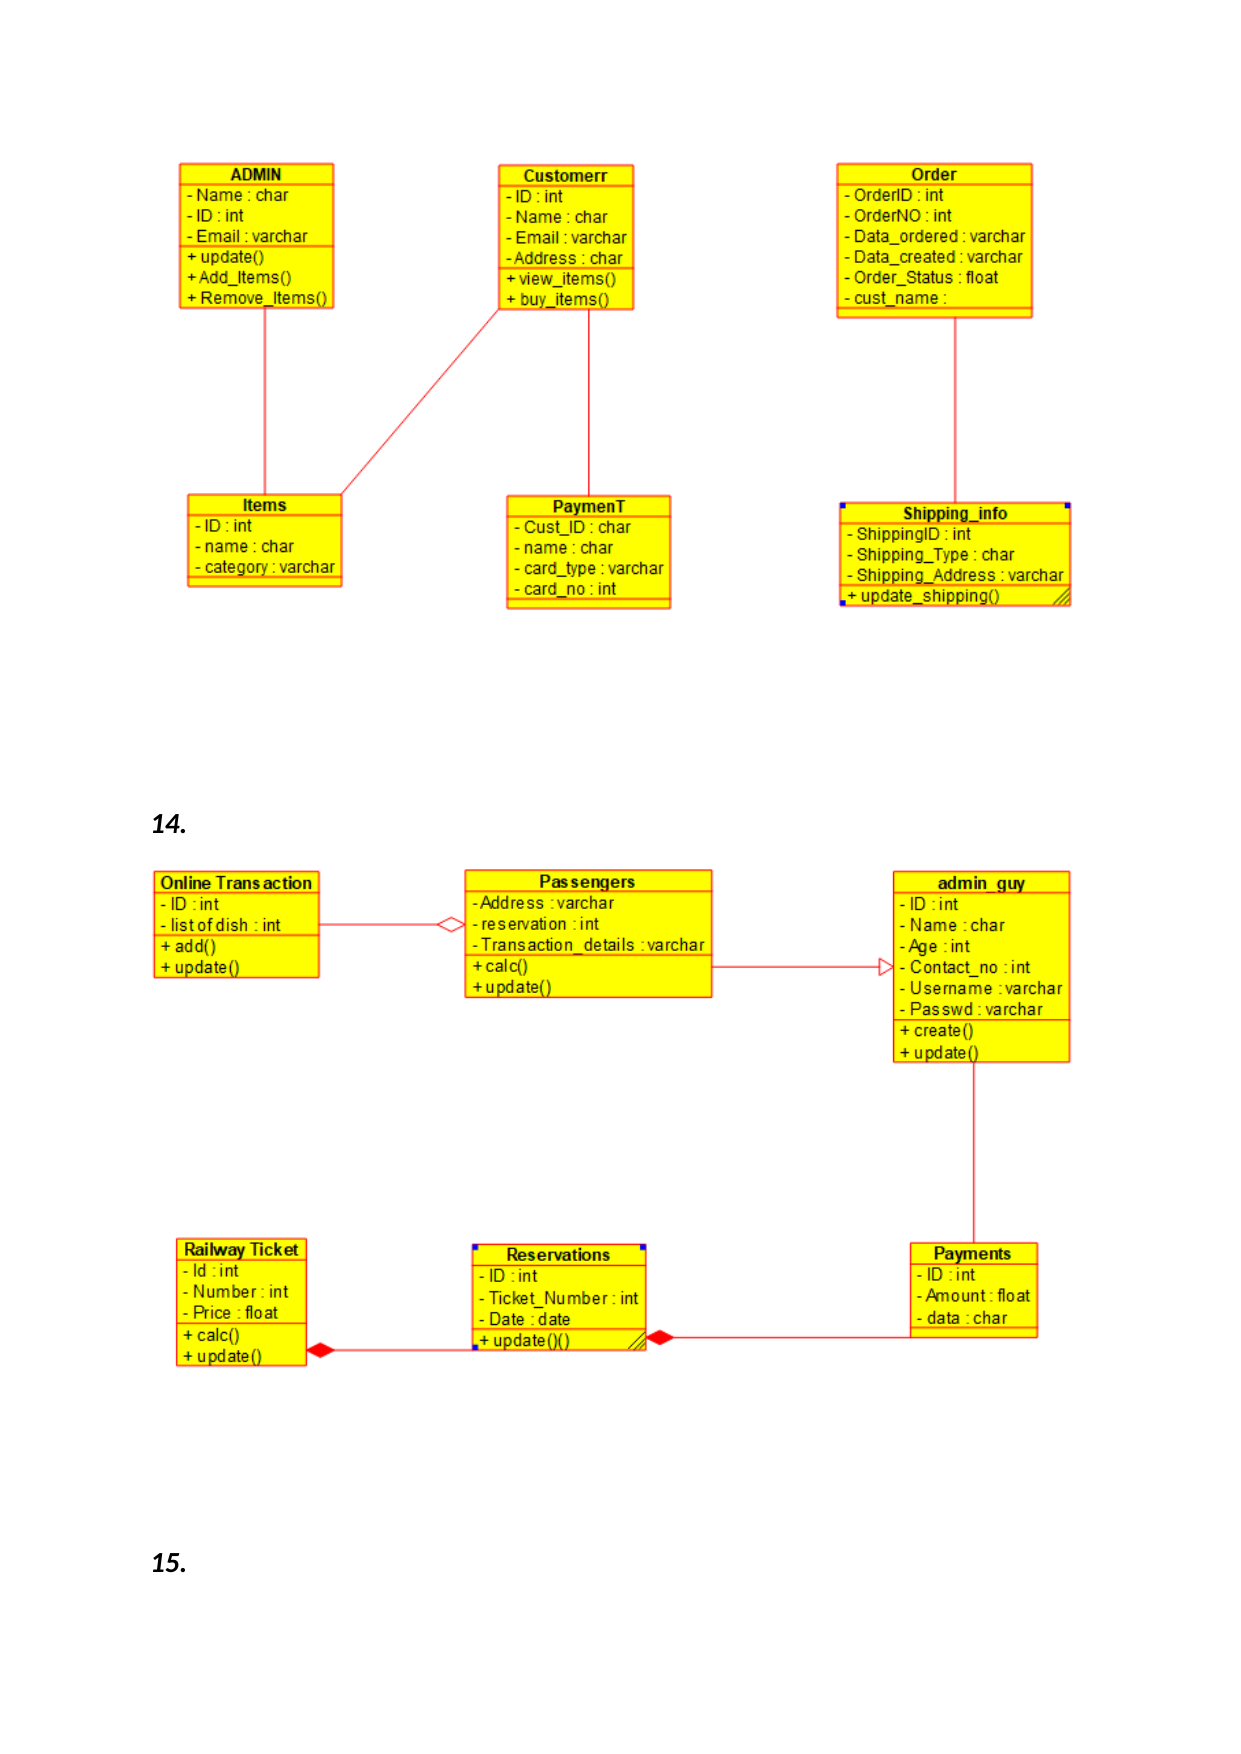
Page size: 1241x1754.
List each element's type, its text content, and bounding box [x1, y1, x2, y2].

text 14. [150, 805, 1090, 841]
text 15. [150, 1544, 1090, 1580]
picture [150, 860, 1091, 1416]
picture [150, 150, 1091, 621]
